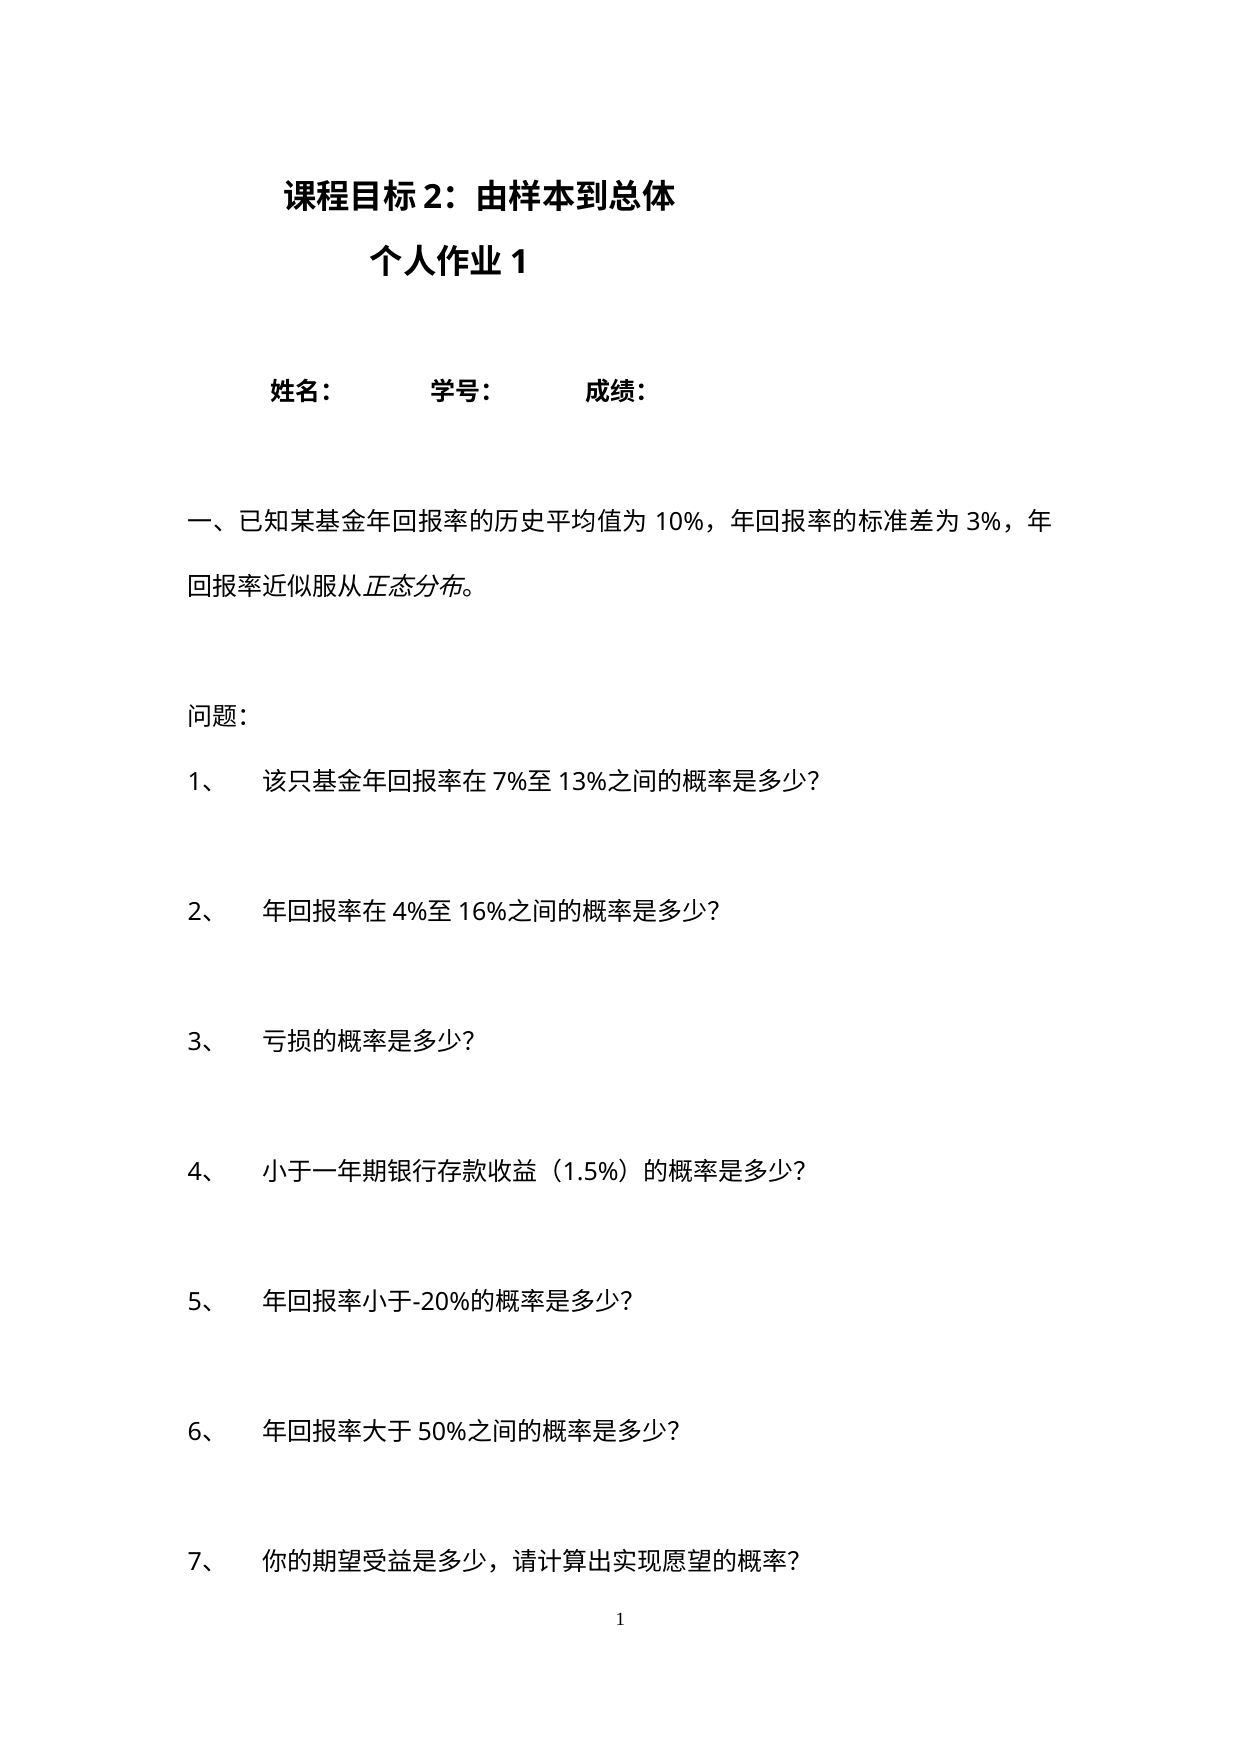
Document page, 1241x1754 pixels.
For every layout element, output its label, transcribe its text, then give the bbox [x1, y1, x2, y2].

list 小于一年期银行存款收益（1.5%）的概率是多少？ [187, 1137, 1053, 1202]
list 该只基金年回报率在7%至13%之间的概率是多少？ [187, 747, 1053, 812]
list 年回报率大于50%之间的概率是多少？ [187, 1397, 1053, 1462]
list 年回报率在4%至16%之间的概率是多少？ [187, 877, 1053, 942]
text 问题： [187, 682, 1053, 747]
text 姓名： 学号： 成绩： [187, 357, 1053, 422]
text 课程目标2：由样本到总体 [187, 162, 1053, 227]
list 你的期望受益是多少，请计算出实现愿望的概率？ [187, 1527, 1053, 1592]
list 年回报率小于-20%的概率是多少？ [187, 1267, 1053, 1332]
text 个人作业1 [187, 227, 1053, 292]
list 亏损的概率是多少？ [187, 1007, 1053, 1072]
text 一、已知某基金年回报率的历史平均值为10%，年回报率的标准差为3%，年回报率近似服从正态分布。 [187, 487, 1053, 617]
